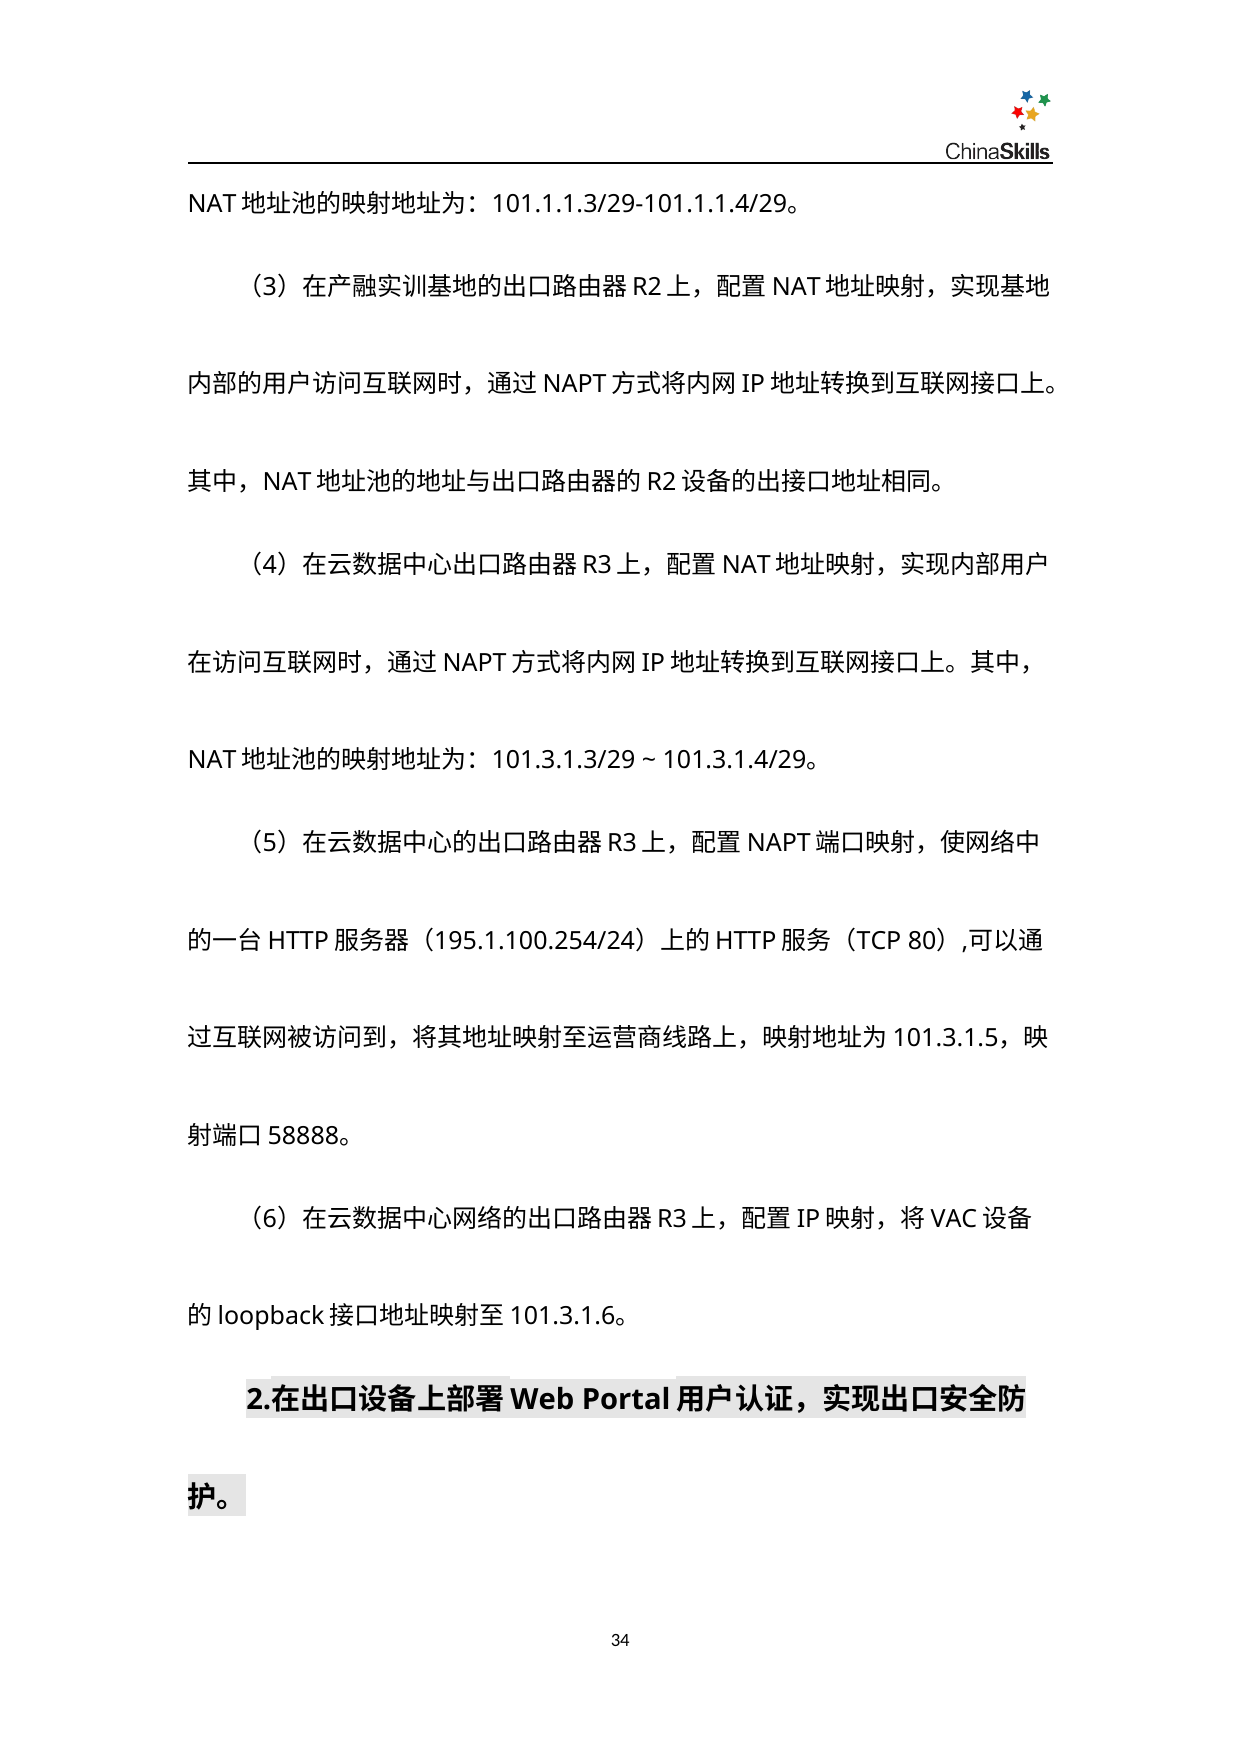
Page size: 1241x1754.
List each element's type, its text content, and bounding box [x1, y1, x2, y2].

text （4）在云数据中心出口路由器R3上，配置NAT地址映射，实现内部用户在访问互联网时，通过NAPT方式将内网IP地址转换到互联网接口上。其中，NAT地址池的映射地址为：101.3.1.3/29 ~ 101.3.1.4/29。 [187, 530, 1053, 790]
text （2）在校本部网络中的出口路由器R1上，配置NAT地址映射，实现校本部的网络中的用户，在访问产融实训基地和云数据中心网络中的数据时，通过NAPT端口地址映射方式，将内网IP地址转换到互联网接口上。其中，配置的NAT地址池的映射地址为：101.1.1.3/29-101.1.1.4/29。 [187, 169, 1053, 234]
picture [944, 88, 1053, 161]
text （3）在产融实训基地的出口路由器R2上，配置NAT地址映射，实现基地内部的用户访问互联网时，通过NAPT方式将内网IP地址转换到互联网接口上。其中，NAT地址池的地址与出口路由器的R2设备的出接口地址相同。 [187, 252, 1053, 512]
text （6）在云数据中心网络的出口路由器R3上，配置IP映射，将VAC设备的loopback接口地址映射至101.3.1.6。 [187, 1184, 1053, 1346]
text 2.在出口设备上部署Web Portal用户认证，实现出口安全防护。 [187, 1364, 1053, 1527]
text （5）在云数据中心的出口路由器R3上，配置NAPT端口映射，使网络中的一台HTTP服务器（195.1.100.254/24）上的HTTP服务（TCP 80）,可以通过互联网被访问到，将其地址映射至运营商线路上，映射地址为101.3.1.5，映射端口58888。 [187, 808, 1053, 1166]
